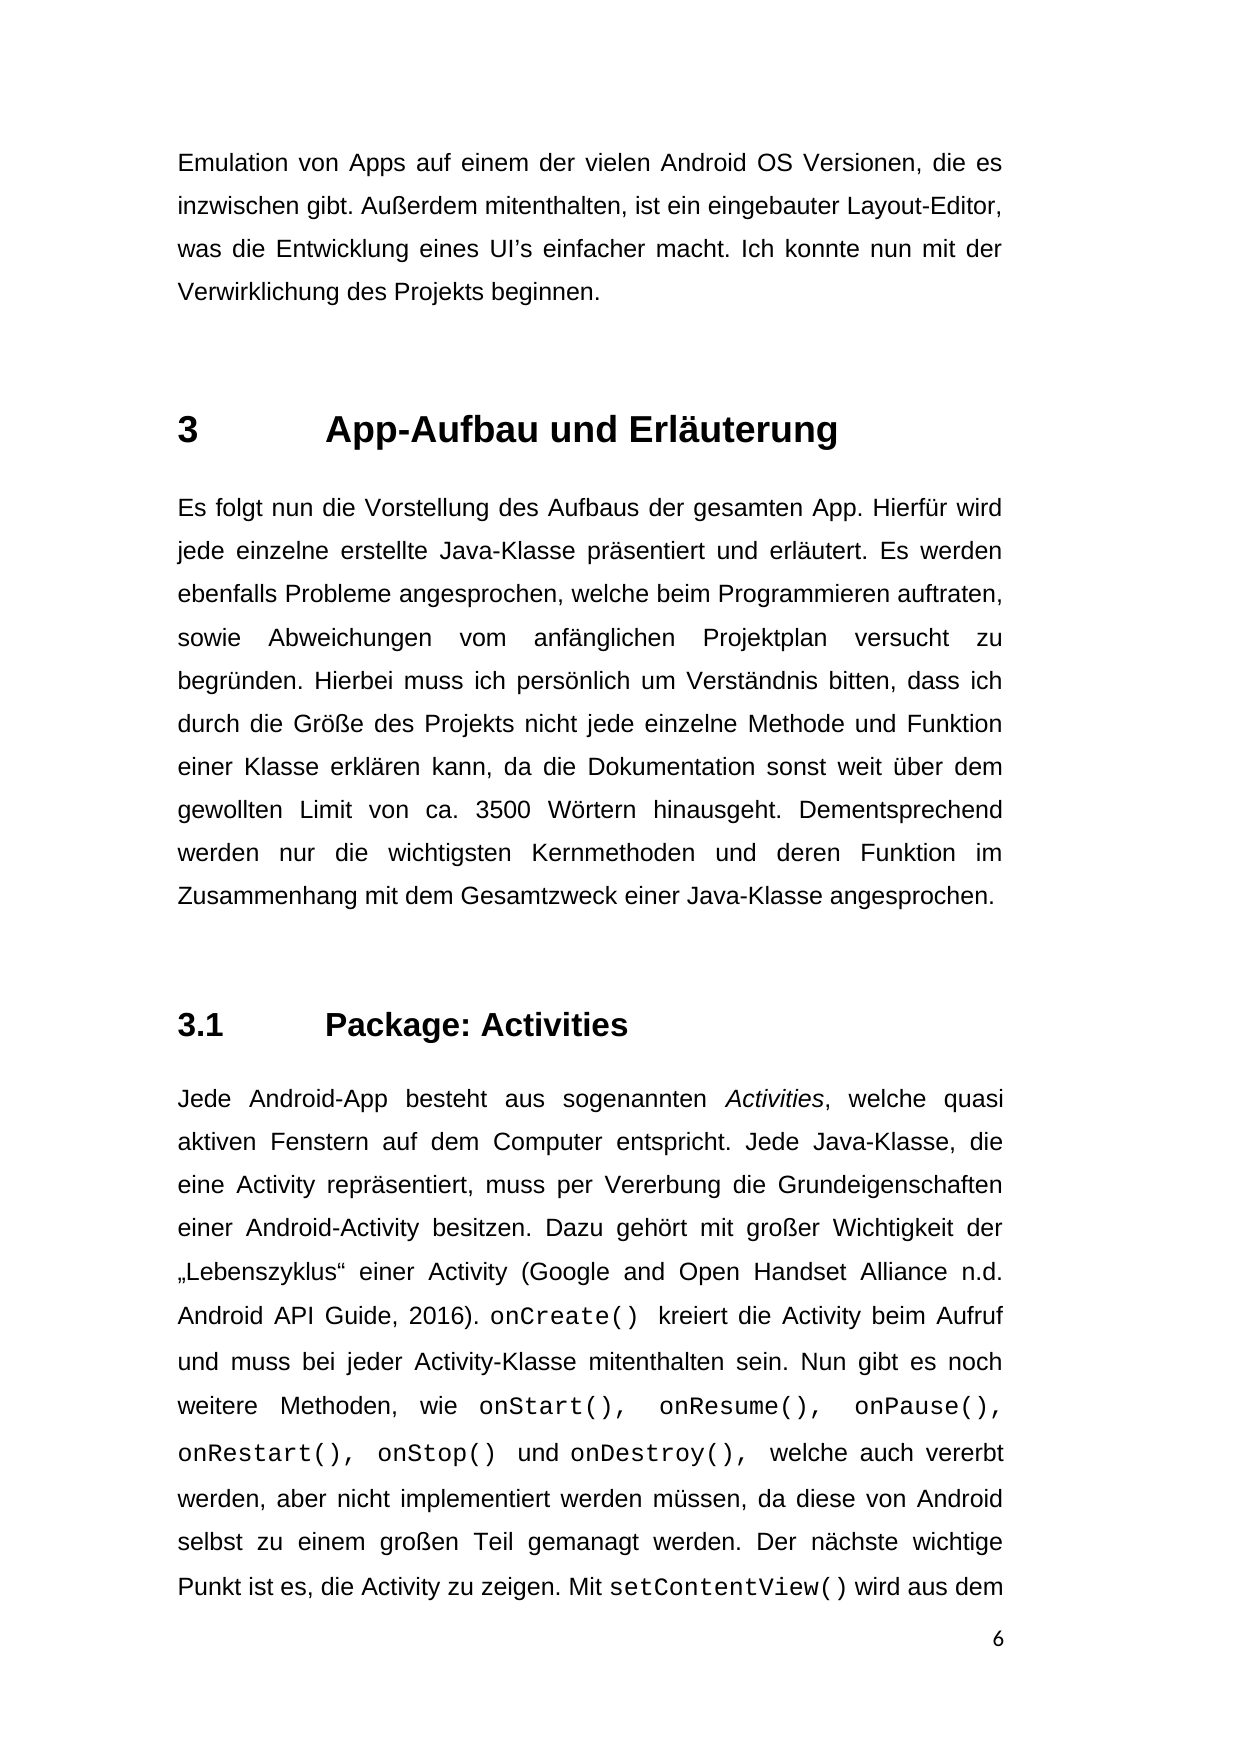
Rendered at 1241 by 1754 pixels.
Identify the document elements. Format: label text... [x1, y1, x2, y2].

text 3.1 Package: Activities [177, 1006, 1004, 1044]
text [177, 1084, 1004, 1602]
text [177, 148, 1004, 306]
text 3 App-Aufbau und Erläuterung [177, 408, 1004, 451]
text Es folgt nun die Vorstellung des Aufbaus der gesamten App. Hierfür wird jede einzelne erstellte Java-Klasse präsentiert und erläutert. Es werden ebenfalls Probleme angesprochen, welche beim Programmieren auftraten, sowie Abweichungen vom anfänglichen Projektplan versucht zu begründen. Hierbei muss ich persönlich um Verständnis bitten, dass ich durch die Größe des Projekts nicht jede einzelne Methode und Funktion einer Klasse erklären kann, da die Dokumentation sonst weit über dem gewollten Limit von ca. 3500 Wörtern hinausgeht. Dementsprechend werden nur die wichtigsten Kernmethoden und deren Funktion im Zusammenhang mit dem Gesamtzweck einer Java-Klasse angesprochen. [177, 493, 1004, 910]
